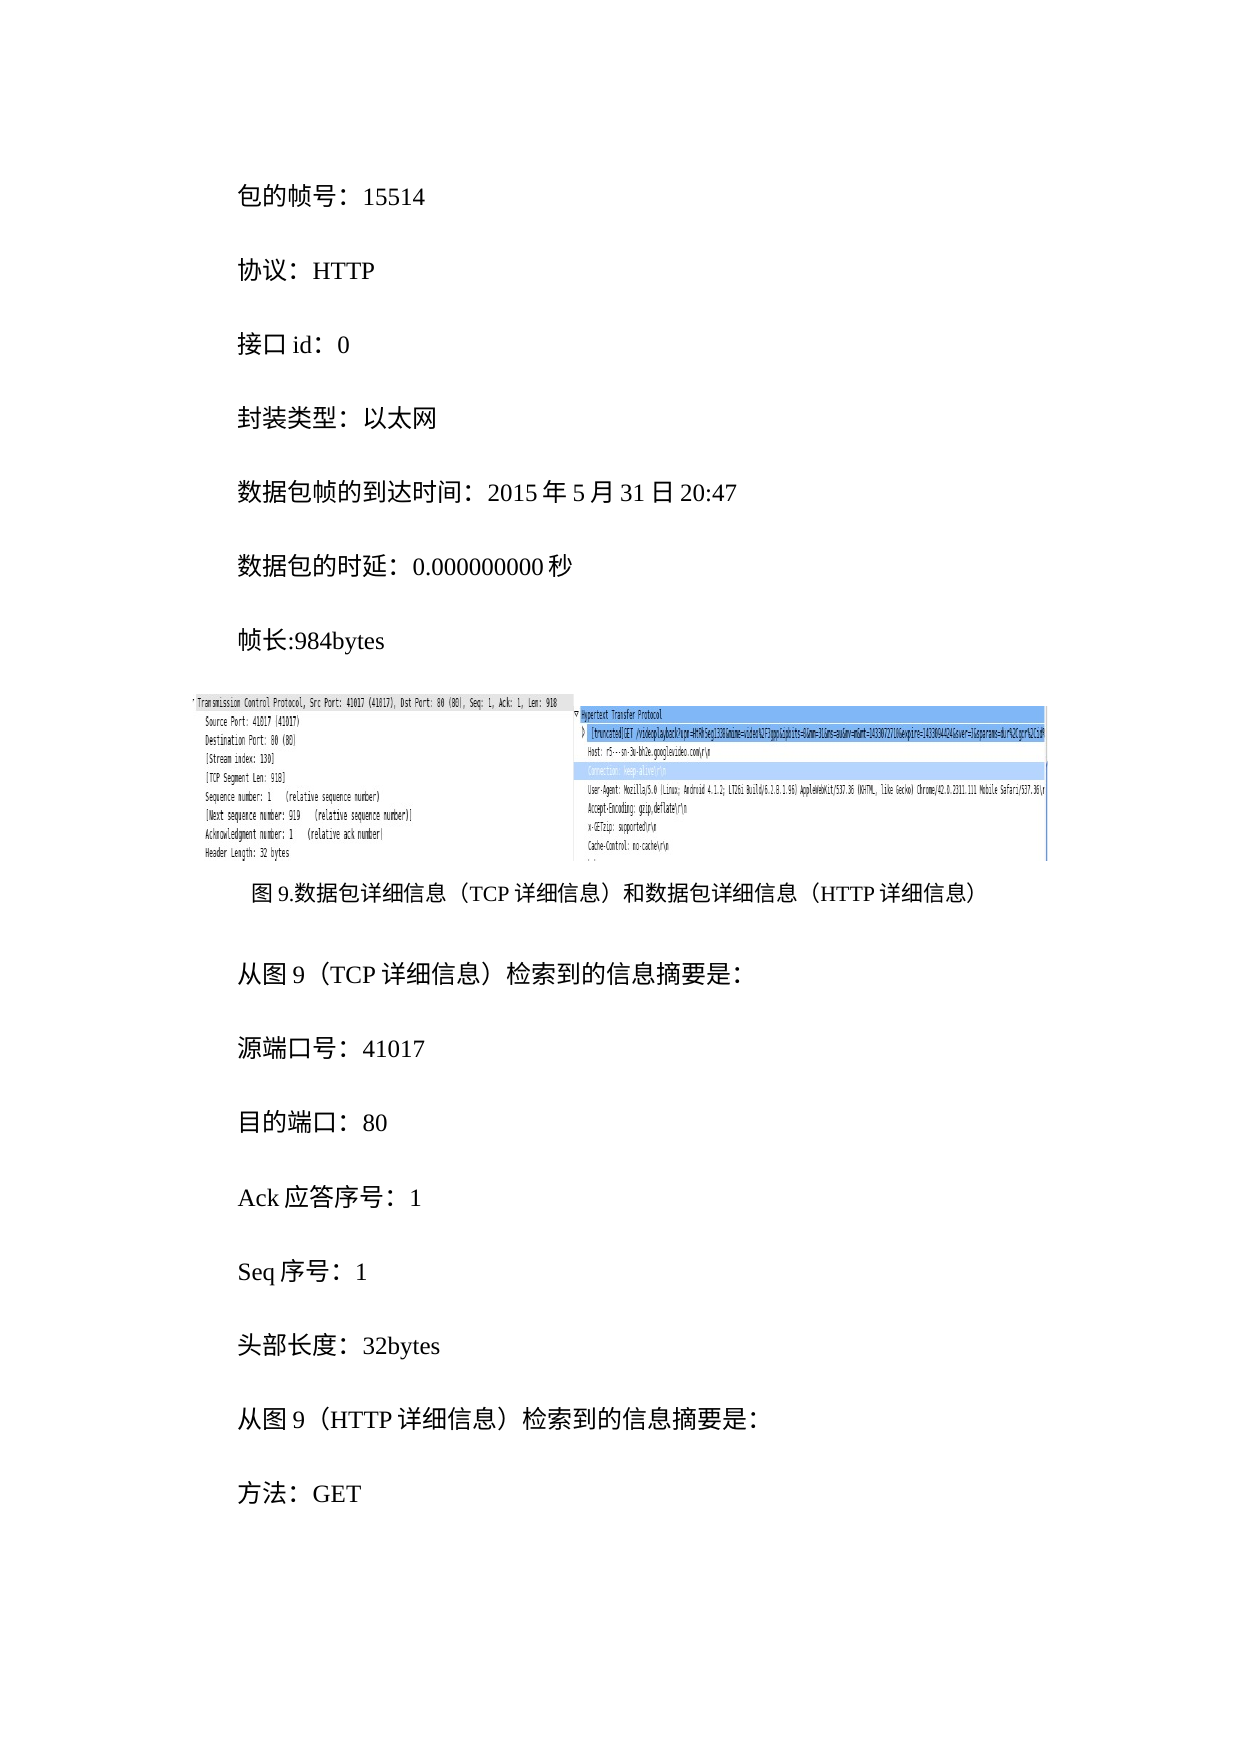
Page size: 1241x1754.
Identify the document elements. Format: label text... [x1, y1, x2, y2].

text 包的帧号：15514 [187, 162, 1053, 227]
text 方法：GET [187, 1459, 1053, 1524]
picture [192, 694, 1048, 861]
text 封装类型：以太网 [187, 384, 1053, 449]
text 数据包的时延：0.000000000秒 [187, 532, 1053, 597]
text Ack应答序号：1 [187, 1163, 1053, 1228]
text 接口id：0 [187, 310, 1053, 375]
text 从图9（HTTP详细信息）检索到的信息摘要是： [187, 1385, 1053, 1450]
text 图9.数据包详细信息（TCP详细信息）和数据包详细信息（HTTP详细信息） [187, 875, 1053, 908]
text 数据包帧的到达时间：2015年5月31日20:47 [187, 458, 1053, 523]
text 头部长度：32bytes [187, 1311, 1053, 1376]
text 协议：HTTP [187, 236, 1053, 301]
text 从图9（TCP详细信息）检索到的信息摘要是： [187, 940, 1053, 1005]
text 目的端口：80 [187, 1088, 1053, 1153]
text 帧长:984bytes [187, 606, 1053, 671]
text Seq序号：1 [187, 1237, 1053, 1302]
text 源端口号：41017 [187, 1014, 1053, 1079]
